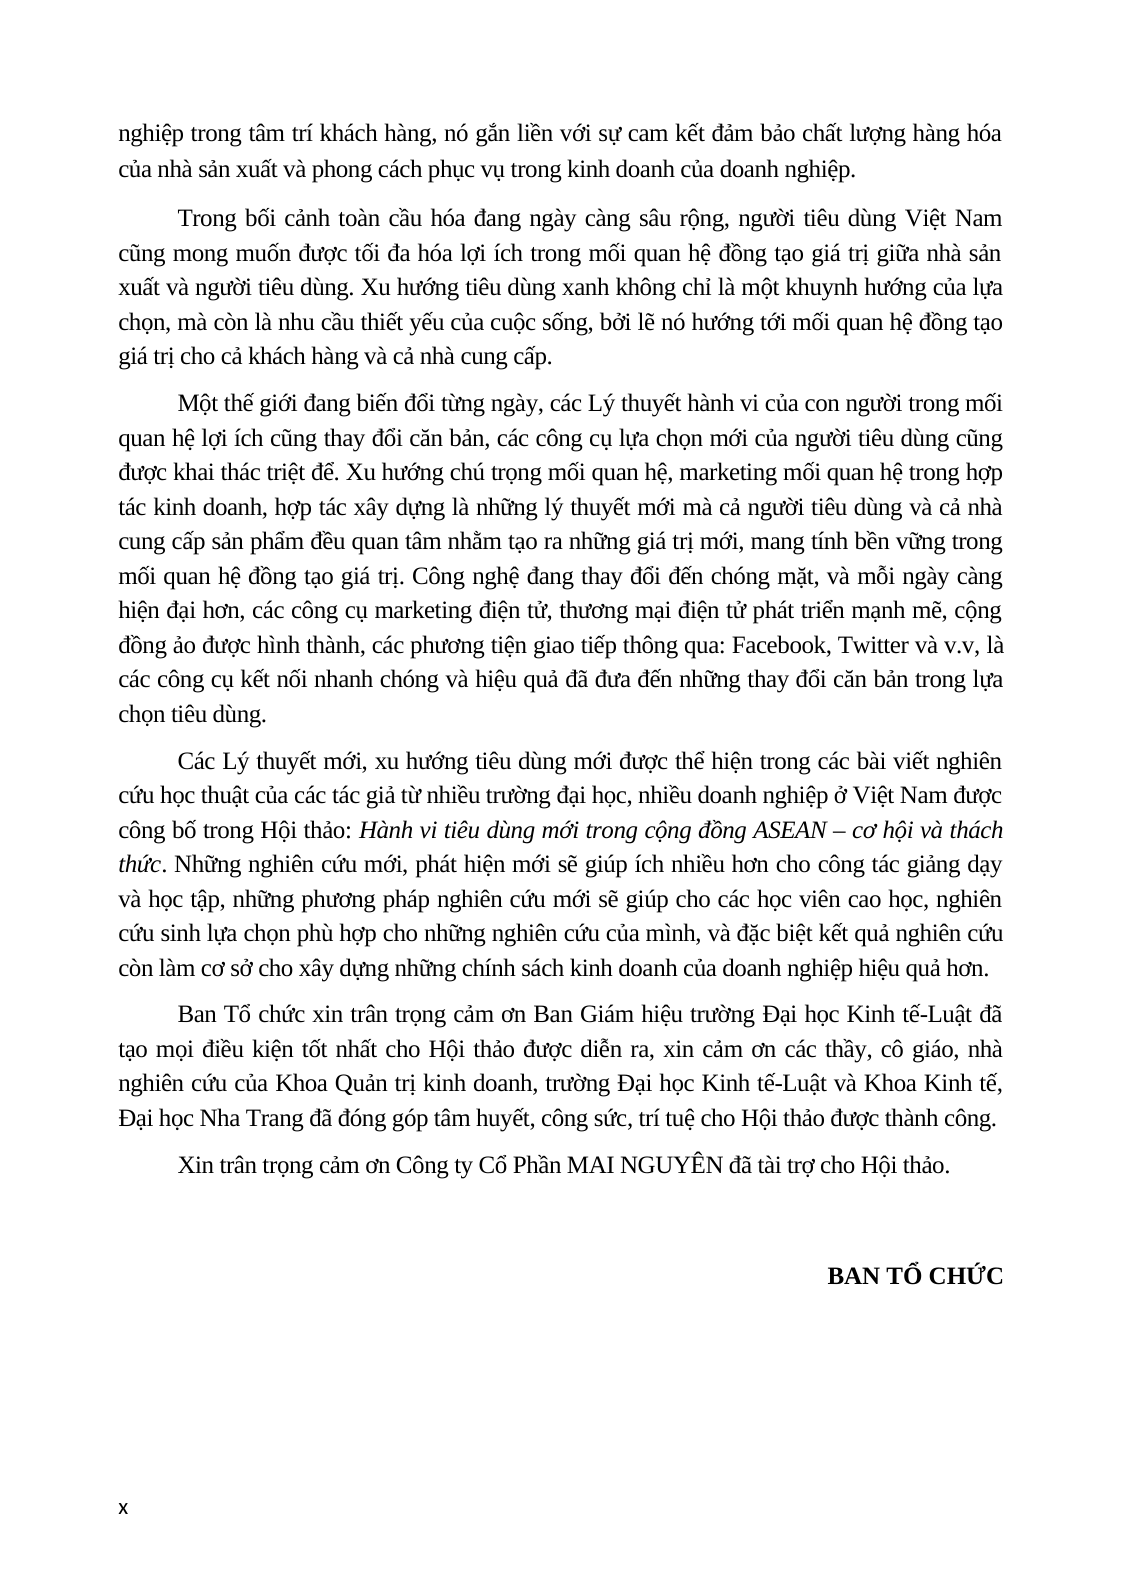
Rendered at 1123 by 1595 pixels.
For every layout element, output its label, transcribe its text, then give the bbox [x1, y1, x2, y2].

text Xin trân trọng cảm ơn Công ty Cổ Phần MAI NGUYÊN đã tài trợ cho Hội thảo. [118, 1150, 1004, 1179]
text Trong bối cảnh toàn cầu hóa đang ngày càng sâu rộng, người tiêu dùng Việt Nam cũng mong muốn được tối đa hóa lợi ích trong mối quan hệ đồng tạo giá trị giữa nhà sản xuất và người tiêu dùng. Xu hướng tiêu dùng xanh không chỉ là một khuynh hướng của lựa chọn, mà còn là nhu cầu thiết yếu của cuộc sống, bởi lẽ nó hướng tới mối quan hệ đồng tạo giá trị cho cả khách hàng và cả nhà cung cấp. [118, 203, 1004, 370]
text Ban Tổ chức xin trân trọng cảm ơn Ban Giám hiệu trường Đại học Kinh tế-Luật đã tạo mọi điều kiện tốt nhất cho Hội thảo được diễn ra, xin cảm ơn các thầy, cô giáo, nhà nghiên cứu của Khoa Quản trị kinh doanh, trường Đại học Kinh tế-Luật và Khoa Kinh tế, Đại học Nha Trang đã đóng góp tâm huyết, công sức, trí tuệ cho Hội thảo được thành công. [118, 999, 1004, 1132]
text Một thế giới đang biến đổi từng ngày, các Lý thuyết hành vi của con người trong mối quan hệ lợi ích cũng thay đổi căn bản, các công cụ lựa chọn mới của người tiêu dùng cũng được khai thác triệt để. Xu hướng chú trọng mối quan hệ, marketing mối quan hệ trong hợp tác kinh doanh, hợp tác xây dựng là những lý thuyết mới mà cả người tiêu dùng và cả nhà cung cấp sản phẩm đều quan tâm nhằm tạo ra những giá trị mới, mang tính bền vững trong mối quan hệ đồng tạo giá trị. Công nghệ đang thay đổi đến chóng mặt, và mỗi ngày càng hiện đại hơn, các công cụ marketing điện tử, thương mại điện tử phát triển mạnh mẽ, cộng đồng ảo được hình thành, các phương tiện giao tiếp thông qua: Facebook, Twitter và v.v, là các công cụ kết nối nhanh chóng và hiệu quả đã đưa đến những thay đổi căn bản trong lựa chọn tiêu dùng. [118, 388, 1004, 727]
text Các Lý thuyết mới, xu hướng tiêu dùng mới được thể hiện trong các bài viết nghiên cứu học thuật của các tác giả từ nhiều trường đại học, nhiều doanh nghiệp ở Việt Nam được công bố trong Hội thảo: Hành vi tiêu dùng mới trong cộng đồng ASEAN – cơ hội và thách thức. Những nghiên cứu mới, phát hiện mới sẽ giúp ích nhiều hơn cho công tác giảng dạy và học tập, những phương pháp nghiên cứu mới sẽ giúp cho các học viên cao học, nghiên cứu sinh lựa chọn phù hợp cho những nghiên cứu của mình, và đặc biệt kết quả nghiên cứu còn làm cơ sở cho xây dựng những chính sách kinh doanh của doanh nghiệp hiệu quả hơn. [118, 746, 1004, 981]
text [118, 118, 1004, 183]
text BAN TỔ CHỨC [118, 1261, 1004, 1290]
